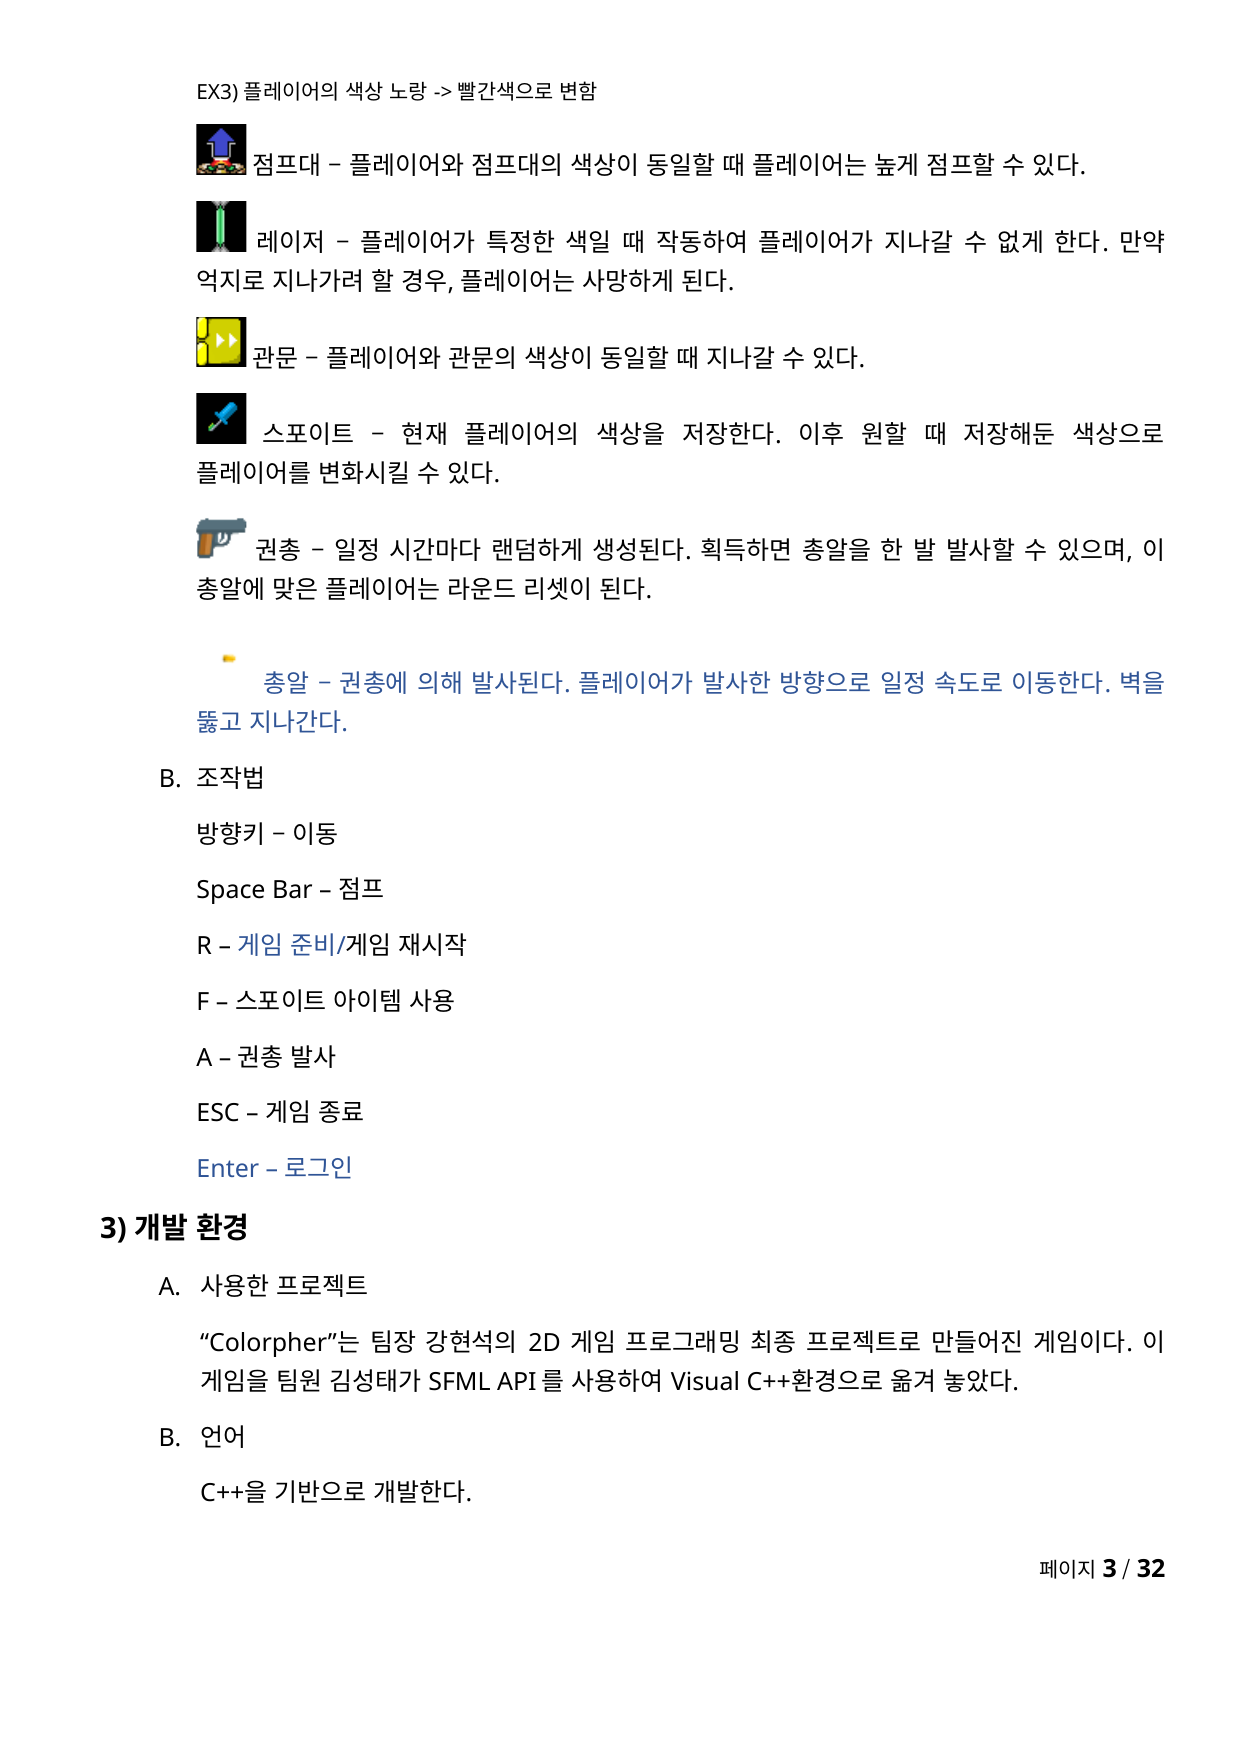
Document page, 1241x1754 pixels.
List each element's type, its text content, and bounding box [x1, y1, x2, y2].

text 권총 – 일정 시간마다 랜덤하게 생성된다. 획득하면 총알을 한 발 발사할 수 있으며, 이 총알에 맞은 플레이어는 라운드 리셋이 된다. [196, 509, 1165, 606]
text 방향키 – 이동 [196, 814, 1165, 850]
list C++을 기반으로 개발한다. [200, 1473, 1165, 1509]
text EX3) 플레이어의 색상 노랑 -> 빨간색으로 변함 [158, 75, 1165, 105]
list “Colorpher”는 팀장 강현석의 2D 게임 프로그래밍 최종 프로젝트로 만들어진 게임이다. 이 게임을 팀원 김성태가 SFML API를 사용하여 Visual C++환경으로 옮겨 놓았다. [200, 1322, 1165, 1398]
text 총알 – 권총에 의해 발사된다. 플레이어가 발사한 방향으로 일정 속도로 이동한다. 벽을 뚫고 지나간다. [196, 625, 1165, 739]
text A – 권총 발사 [196, 1037, 1165, 1073]
picture [196, 124, 247, 175]
text F – 스포이트 아이템 사용 [196, 981, 1165, 1018]
text Enter – 로그인 [196, 1148, 1165, 1185]
text 3) 개발 환경 [75, 1204, 1165, 1247]
text 스포이트 – 현재 플레이어의 색상을 저장한다. 이후 원할 때 저장해둔 색상으로 플레이어를 변화시킬 수 있다. [196, 394, 1165, 490]
text 점프대 – 플레이어와 점프대의 색상이 동일할 때 플레이어는 높게 점프할 수 있다. [196, 124, 1165, 182]
text R – 게임 준비/게임 재시작 [196, 926, 1165, 962]
text ESC – 게임 종료 [196, 1093, 1165, 1129]
picture [196, 393, 247, 444]
picture [196, 317, 247, 367]
picture [196, 625, 264, 693]
list 언어 [158, 1417, 1165, 1453]
text Space Bar – 점프 [196, 870, 1165, 906]
text 관문 – 플레이어와 관문의 색상이 동일할 때 지나갈 수 있다. [158, 317, 1165, 374]
text 레이저 – 플레이어가 특정한 색일 때 작동하여 플레이어가 지나갈 수 없게 한다. 만약 억지로 지나가려 할 경우, 플레이어는 사망하게 된다. [196, 201, 1165, 297]
picture [196, 201, 247, 252]
list 조작법 [159, 758, 1165, 795]
list 사용한 프로젝트 [158, 1267, 1165, 1303]
picture [196, 509, 247, 560]
